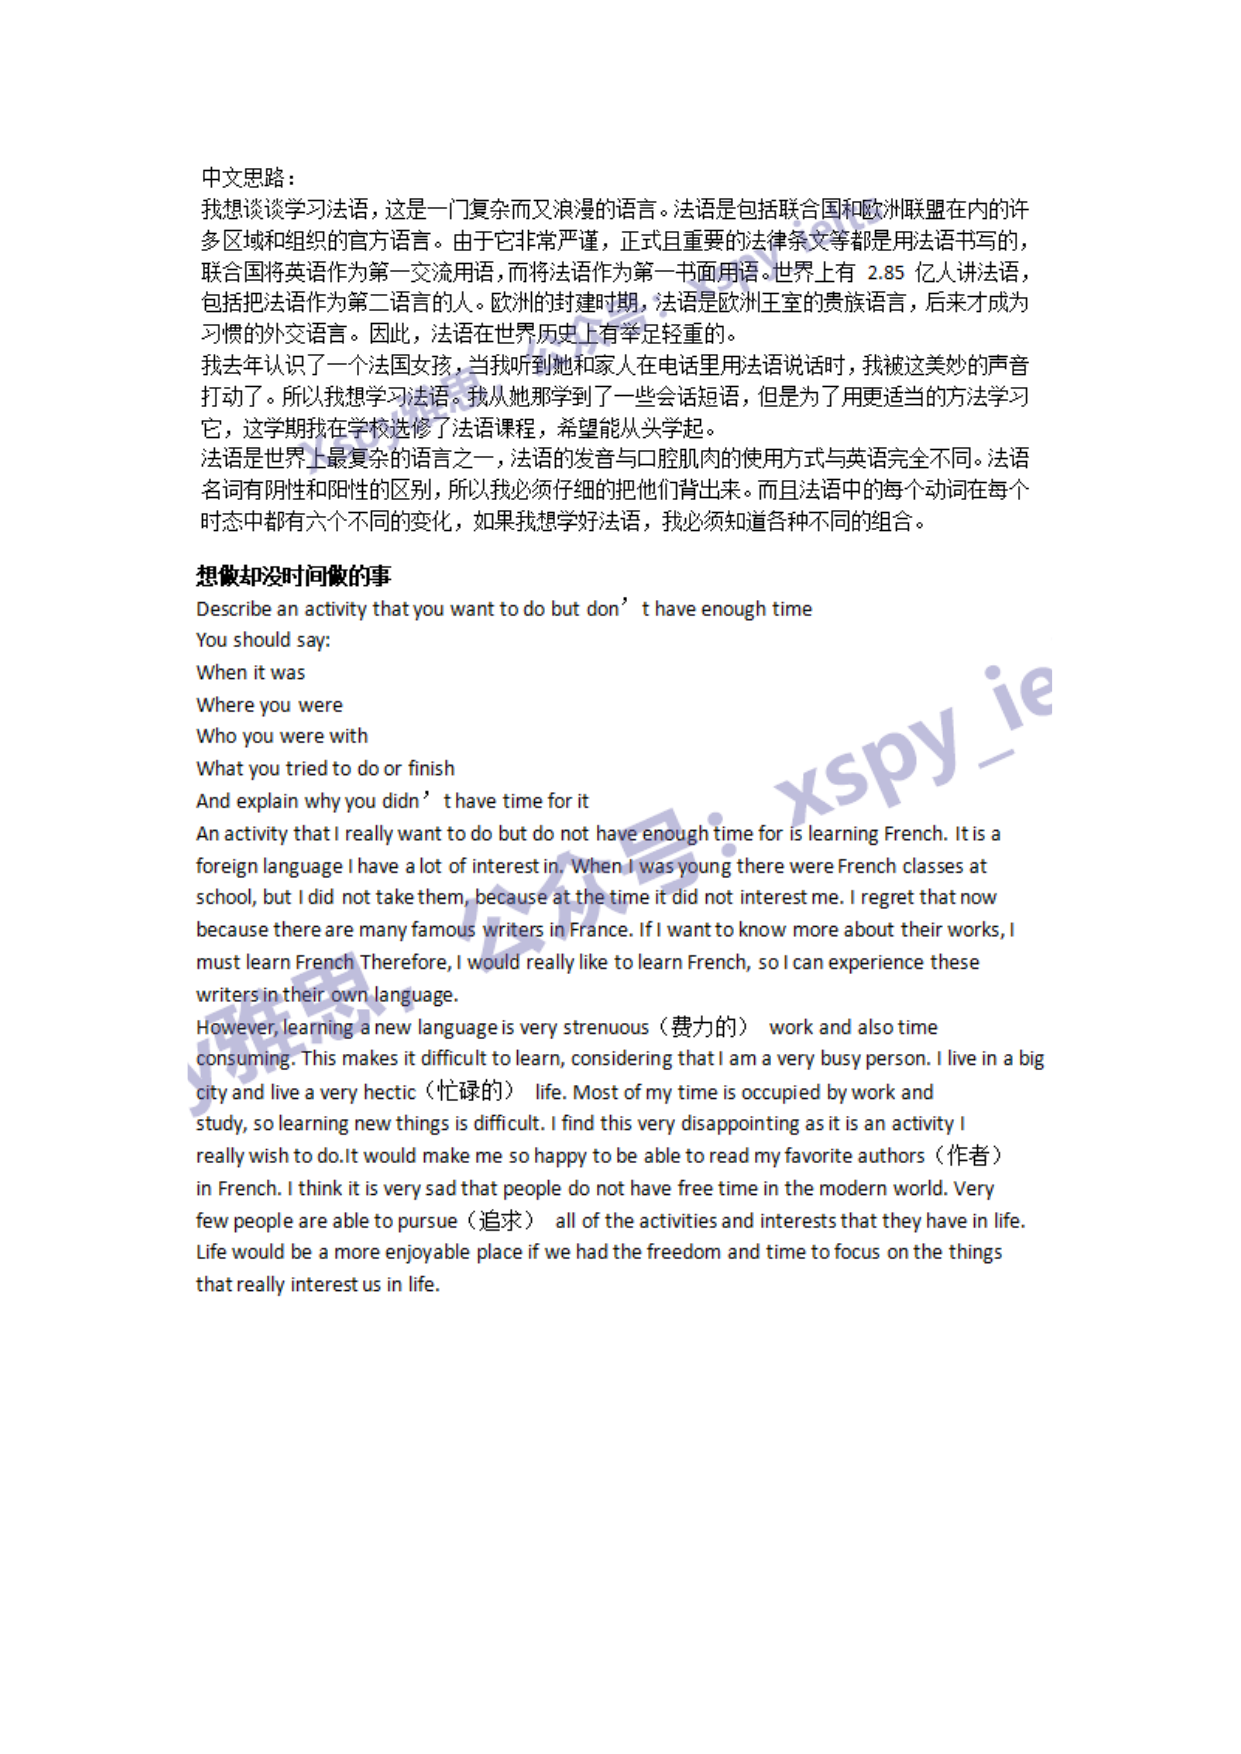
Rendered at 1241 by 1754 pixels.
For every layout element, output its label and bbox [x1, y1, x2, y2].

picture [187, 162, 1053, 545]
picture [187, 552, 1053, 1304]
